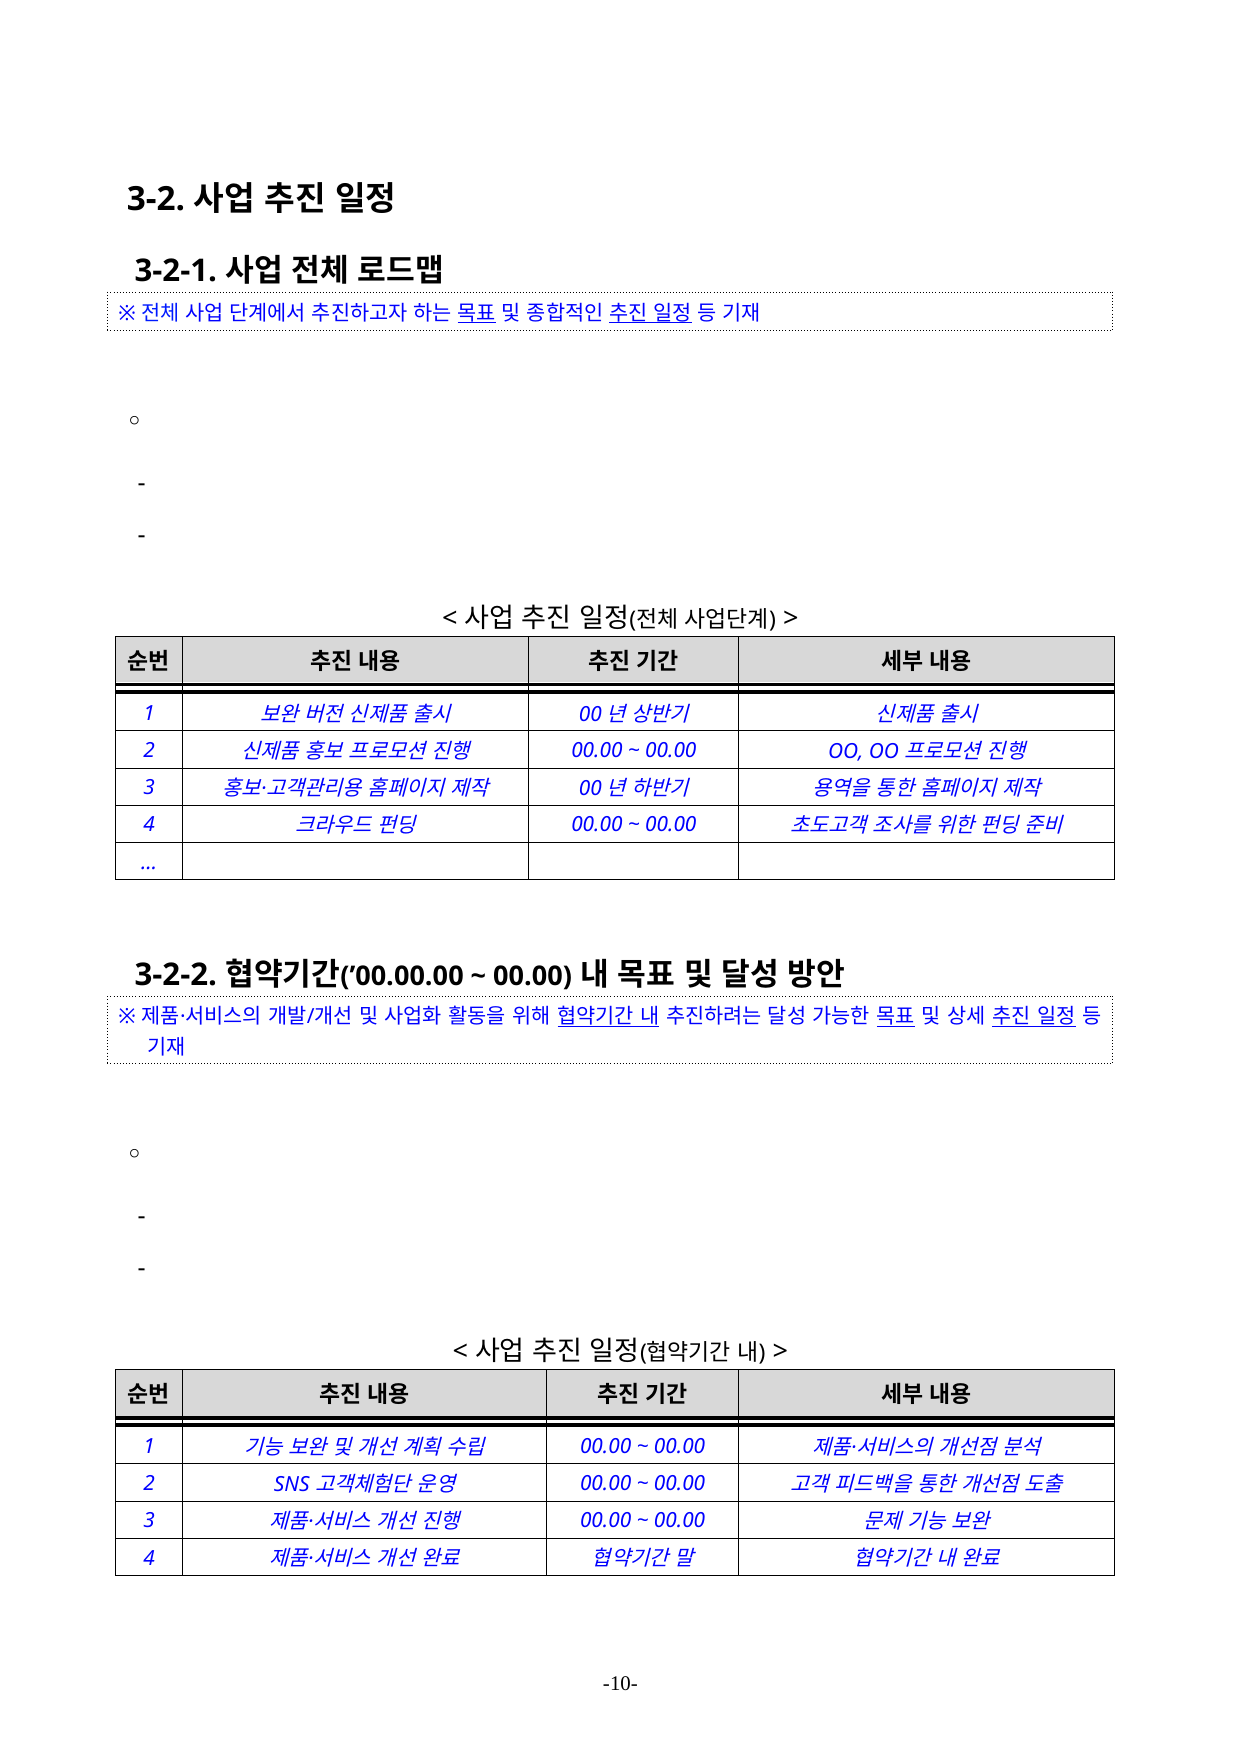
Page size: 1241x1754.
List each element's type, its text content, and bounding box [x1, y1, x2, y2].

table_cell [739, 843, 1114, 879]
table_cell 00.00 ~ 00.00 [547, 1502, 738, 1538]
table_cell 00.00 ~ 00.00 [529, 731, 738, 767]
table_cell 00.00 ~ 00.00 [529, 806, 738, 842]
table_cell 신제품 홍보 프로모션 진행 [183, 731, 528, 767]
table_cell 홍보·고객관리용 홈페이지 제작 [183, 769, 528, 805]
table_cell 협약기간 내 완료 [739, 1539, 1114, 1575]
table_cell 기능 보완 및 개선 계획 수립 [183, 1427, 546, 1463]
table_cell … [116, 843, 182, 879]
text - [118, 464, 1122, 498]
text ◦ [118, 1133, 1122, 1173]
text 3-2-2. 협약기간(’00.00.00 ~ 00.00) 내 목표 및 달성 방안 [118, 949, 1122, 995]
table_cell 00.00 ~ 00.00 [547, 1464, 738, 1501]
table_cell 협약기간 말 [547, 1539, 738, 1575]
table_cell 문제 기능 보완 [739, 1502, 1114, 1538]
table_cell 크라우드 펀딩 [183, 806, 528, 842]
table_cell 보완 버전 신제품 출시 [183, 694, 528, 730]
table_cell 용역을 통한 홈페이지 제작 [739, 769, 1114, 805]
table_cell OO, OO 프로모션 진행 [739, 731, 1114, 767]
table_cell 3 [116, 1502, 182, 1538]
table_cell 00.00 ~ 00.00 [547, 1427, 738, 1463]
table_header 추진 내용 [183, 1370, 546, 1416]
table_cell 1 [116, 1427, 182, 1463]
text < 사업 추진 일정(전체 사업단계) > [118, 596, 1122, 635]
table_cell 2 [116, 731, 182, 767]
table_cell 신제품 출시 [739, 694, 1114, 730]
table_header 세부 내용 [739, 637, 1114, 682]
table_header 추진 기간 [547, 1370, 738, 1416]
table_cell 제품·서비스 개선 진행 [183, 1502, 546, 1538]
table_cell 2 [116, 1464, 182, 1501]
table_cell 고객 피드백을 통한 개선점 도출 [739, 1464, 1114, 1501]
table_header 순번 [116, 1370, 182, 1416]
table_cell 3 [116, 769, 182, 805]
table_header 순번 [116, 637, 182, 682]
text - [118, 1250, 1122, 1284]
table_cell 1 [116, 694, 182, 730]
text 3-2. 사업 추진 일정 [118, 172, 1122, 220]
table_cell SNS 고객체험단 운영 [183, 1464, 546, 1501]
table_cell 제품·서비스의 개선점 분석 [739, 1427, 1114, 1463]
table_header 추진 내용 [183, 637, 528, 682]
table_cell 4 [116, 1539, 182, 1575]
table_cell 00년 하반기 [529, 769, 738, 805]
table_header ※ 제품·서비스의 개발/개선 및 사업화 활동을 위해 협약기간 내 추진하려는 달성 가능한 목표 및 상세 추진 일정 등 기재 [108, 996, 1112, 1063]
text ◦ [118, 400, 1122, 440]
table_cell 초도고객 조사를 위한 펀딩 준비 [739, 806, 1114, 842]
text < 사업 추진 일정(협약기간 내) > [118, 1329, 1122, 1368]
table_header ※ 전체 사업 단계에서 추진하고자 하는 목표 및 종합적인 추진 일정 등 기재 [108, 292, 1112, 330]
table_cell [529, 843, 738, 879]
table_cell 제품·서비스 개선 완료 [183, 1539, 546, 1575]
table_cell 4 [116, 806, 182, 842]
text 3-2-1. 사업 전체 로드맵 [118, 245, 1122, 290]
table_header 추진 기간 [529, 637, 738, 682]
text - [118, 1197, 1122, 1231]
table_cell 00년 상반기 [529, 694, 738, 730]
table_cell [183, 843, 528, 879]
table_header 세부 내용 [739, 1370, 1114, 1416]
text - [118, 517, 1122, 551]
